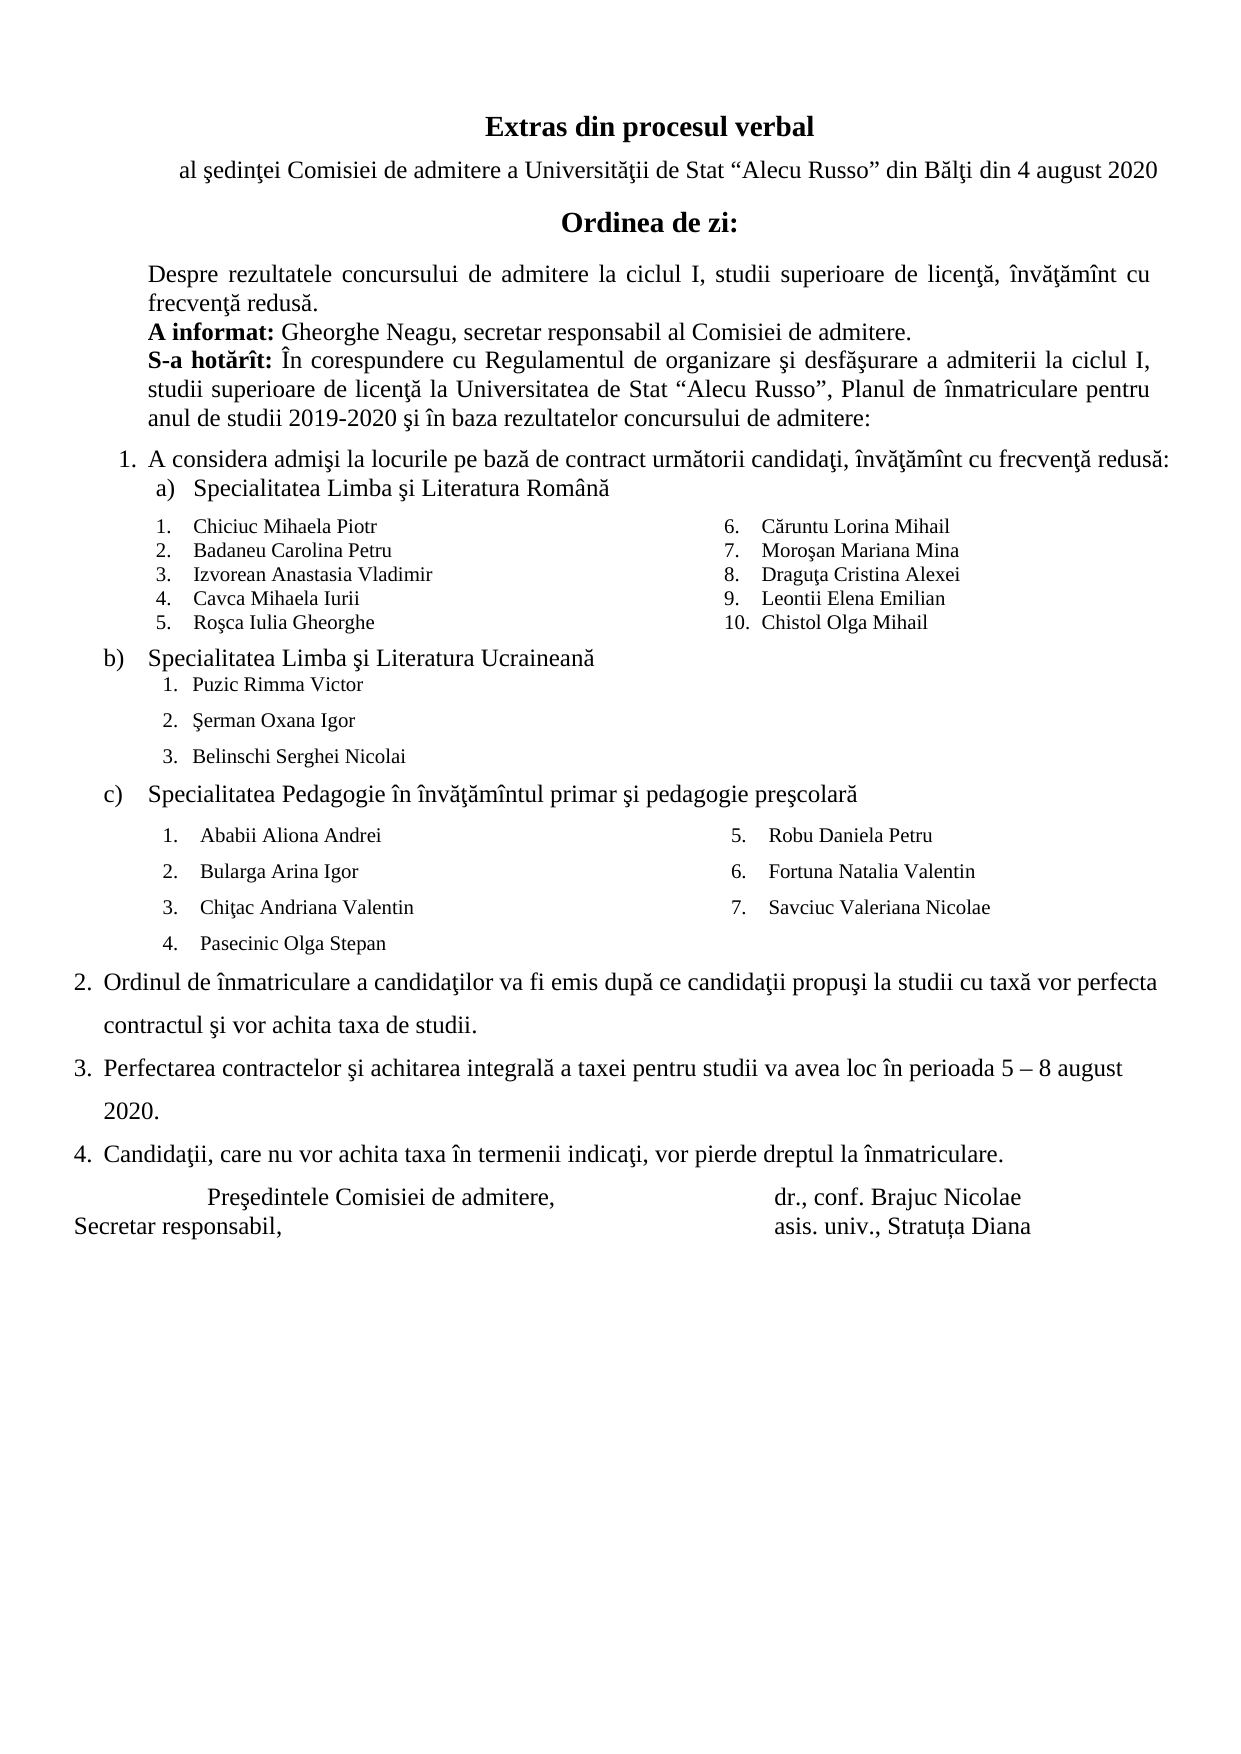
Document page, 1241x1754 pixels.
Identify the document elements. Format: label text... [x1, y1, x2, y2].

list Puzic Rimma Victor [162, 671, 1181, 696]
list Fortuna Natalia Valentin [731, 859, 1181, 883]
list Moroşan Mariana Mina [724, 538, 1181, 562]
list Perfectarea contractelor şi achitarea integrală a taxei pentru studii va avea loc în perioada 5 – 8 august 2020. [74, 1053, 1181, 1125]
list Specialitatea Limba şi Literatura Română [156, 473, 1181, 502]
text Despre rezultatele concursului de admitere la ciclul I, studii superioare de licenţă, învăţămînt cu frecvenţă redusă. [148, 259, 1152, 317]
list Belinschi Serghei Nicolai [162, 743, 1181, 768]
text Extras din procesul verbal [118, 109, 1181, 143]
text al şedinţei Comisiei de admitere a Universităţii de Stat “Alecu Russo” din Bălţi din 4 august 2020 [155, 155, 1181, 184]
text Preşedintele Comisiei de admitere, dr., conf. Brajuc Nicolae [207, 1182, 1181, 1211]
text A informat: Gheorghe Neagu, secretar responsabil al Comisiei de admitere. [148, 317, 1152, 345]
list A considera admişi la locurile pe bază de contract următorii candidaţi, învăţămînt cu frecvenţă redusă: [118, 444, 1181, 473]
list Chiciuc Mihaela Piotr [156, 514, 613, 538]
list Chiţac Andriana Valentin [162, 895, 613, 919]
list Ordinul de înmatriculare a candidaţilor va fi emis după ce candidaţii propuşi la studii cu taxă vor perfecta contractul şi vor achita taxa de studii. [74, 967, 1181, 1039]
list Şerman Oxana Igor [162, 707, 1181, 732]
list Specialitatea Pedagogie în învăţămîntul primar şi pedagogie preşcolară [103, 779, 1181, 808]
list Bularga Arina Igor [162, 859, 613, 883]
list Candidaţii, care nu vor achita taxa în termenii indicaţi, vor pierde dreptul la înmatriculare. [74, 1139, 1181, 1168]
list Cavca Mihaela Iurii [156, 586, 613, 610]
list Leontii Elena Emilian [724, 586, 1181, 610]
list Pasecinic Olga Stepan [162, 931, 613, 955]
list Izvorean Anastasia Vladimir [156, 562, 613, 586]
text Secretar responsabil, asis. univ., Stratuța Diana [74, 1211, 1181, 1240]
list Specialitatea Limba şi Literatura Ucraineană [103, 643, 1181, 671]
text S-a hotărît: În corespundere cu Regulamentul de organizare şi desfăşurare a admiterii la ciclul I, studii superioare de licenţă la Universitatea de Stat “Alecu Russo”, Planul de înmatriculare pentru anul de studii 2019-2020 şi în baza rezultatelor concursului de admitere: [148, 345, 1152, 432]
text Ordinea de zi: [118, 205, 1181, 238]
list Căruntu Lorina Mihail [724, 514, 1181, 538]
list Ababii Aliona Andrei [162, 823, 613, 847]
list Draguţa Cristina Alexei [724, 562, 1181, 586]
list Badaneu Carolina Petru [156, 538, 613, 562]
list Chistol Olga Mihail [724, 610, 1181, 634]
list Roşca Iulia Gheorghe [156, 610, 613, 634]
list Robu Daniela Petru [731, 823, 1181, 847]
list Savciuc Valeriana Nicolae [731, 895, 1181, 919]
